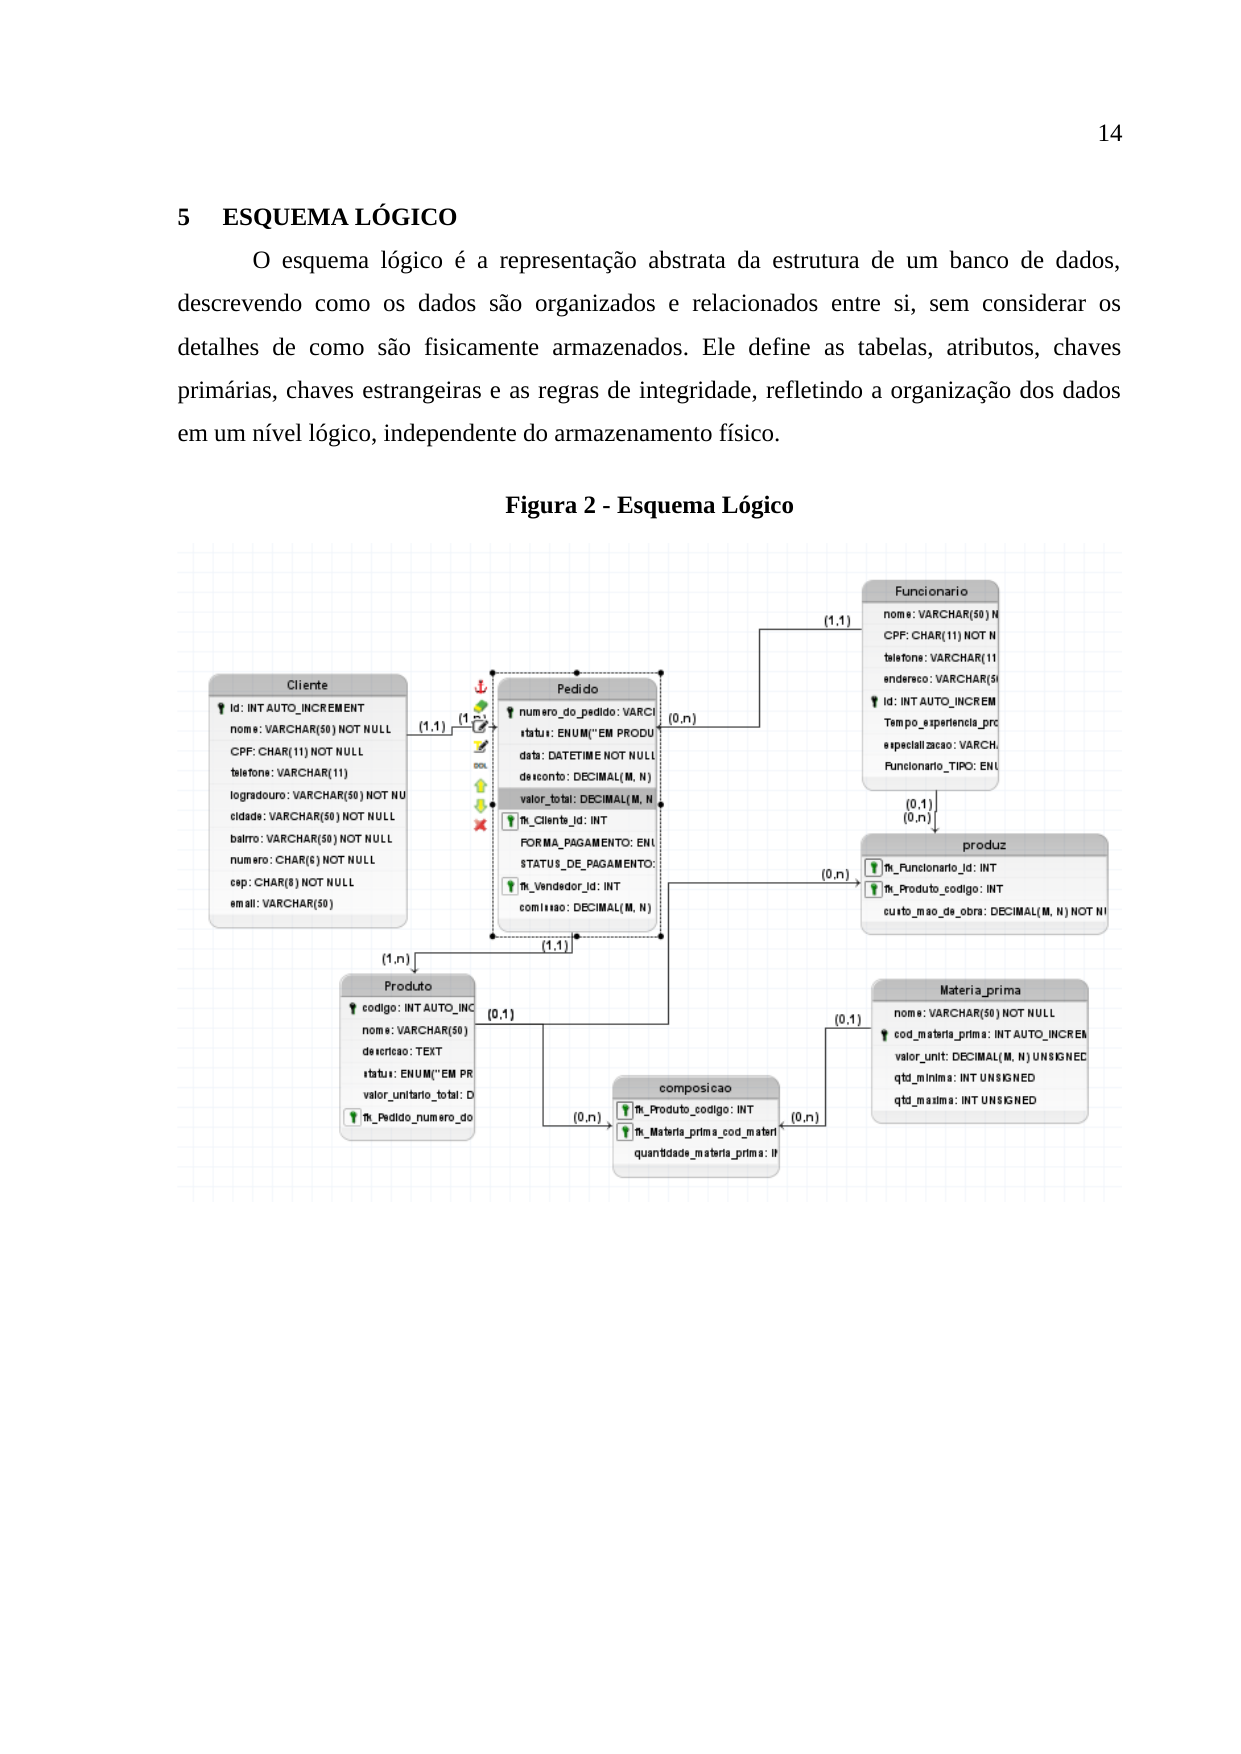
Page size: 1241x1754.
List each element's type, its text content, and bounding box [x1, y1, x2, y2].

picture [177, 543, 1122, 1202]
text O esquema lógico é a representação abstrata da estrutura de um banco de dados, descrevendo como os dados são organizados e relacionados entre si, sem considerar os detalhes de como são fisicamente armazenados. Ele define as tabelas, atributos, chaves primárias, chaves estrangeiras e as regras de integridade, refletindo a organização dos dados em um nível lógico, independente do armazenamento físico. [177, 245, 1122, 447]
text Figura 2 - Esquema Lógico [177, 490, 1122, 518]
subtitle ESQUEMA LÓGICO [177, 202, 1122, 231]
